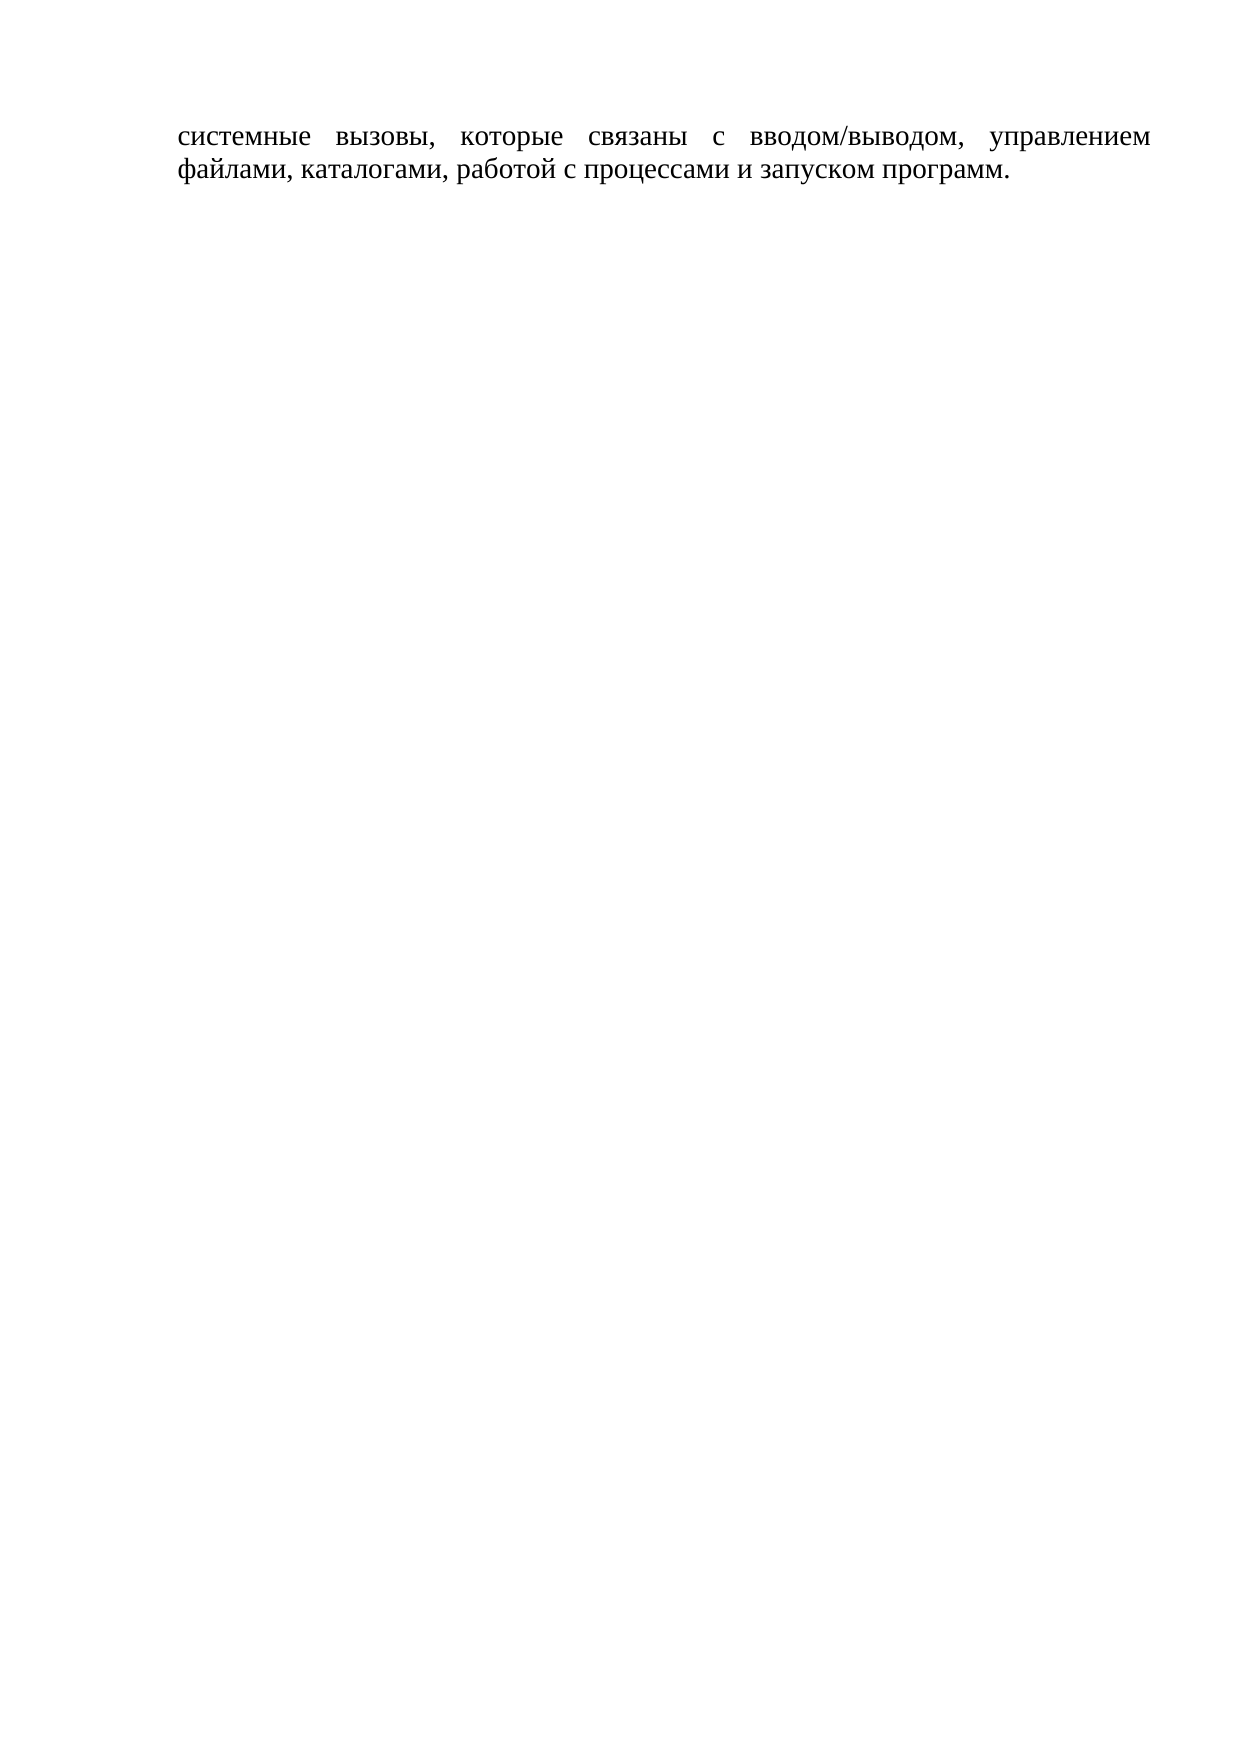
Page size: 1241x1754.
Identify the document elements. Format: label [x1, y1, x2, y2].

text [177, 118, 1152, 185]
